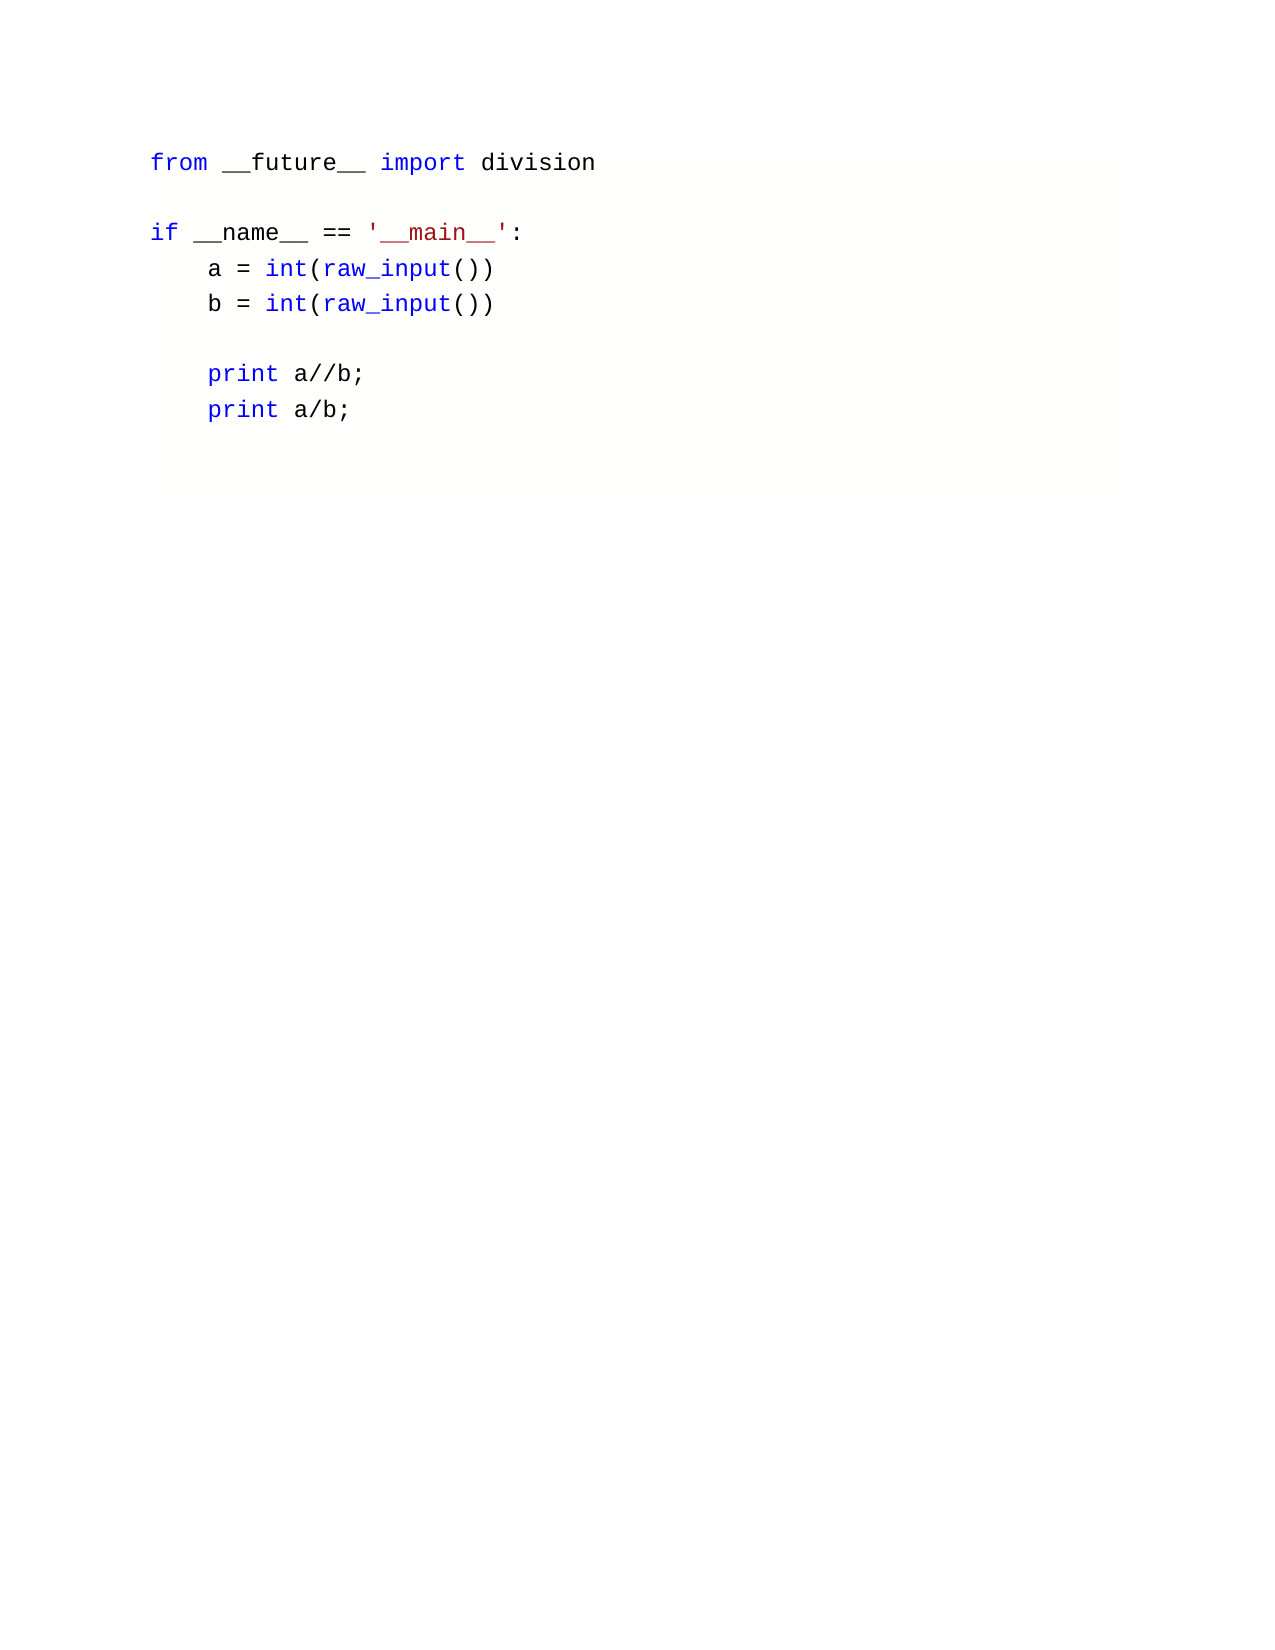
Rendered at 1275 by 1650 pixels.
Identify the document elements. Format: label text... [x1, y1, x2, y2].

text from __future__ import division [150, 150, 1125, 177]
text if __name__ == '__main__': [150, 221, 1125, 248]
text b = int(raw_input()) [150, 291, 1125, 318]
text a = int(raw_input()) [150, 256, 1125, 283]
text print a//b; [150, 362, 1125, 389]
text print a/b; [150, 397, 1125, 424]
